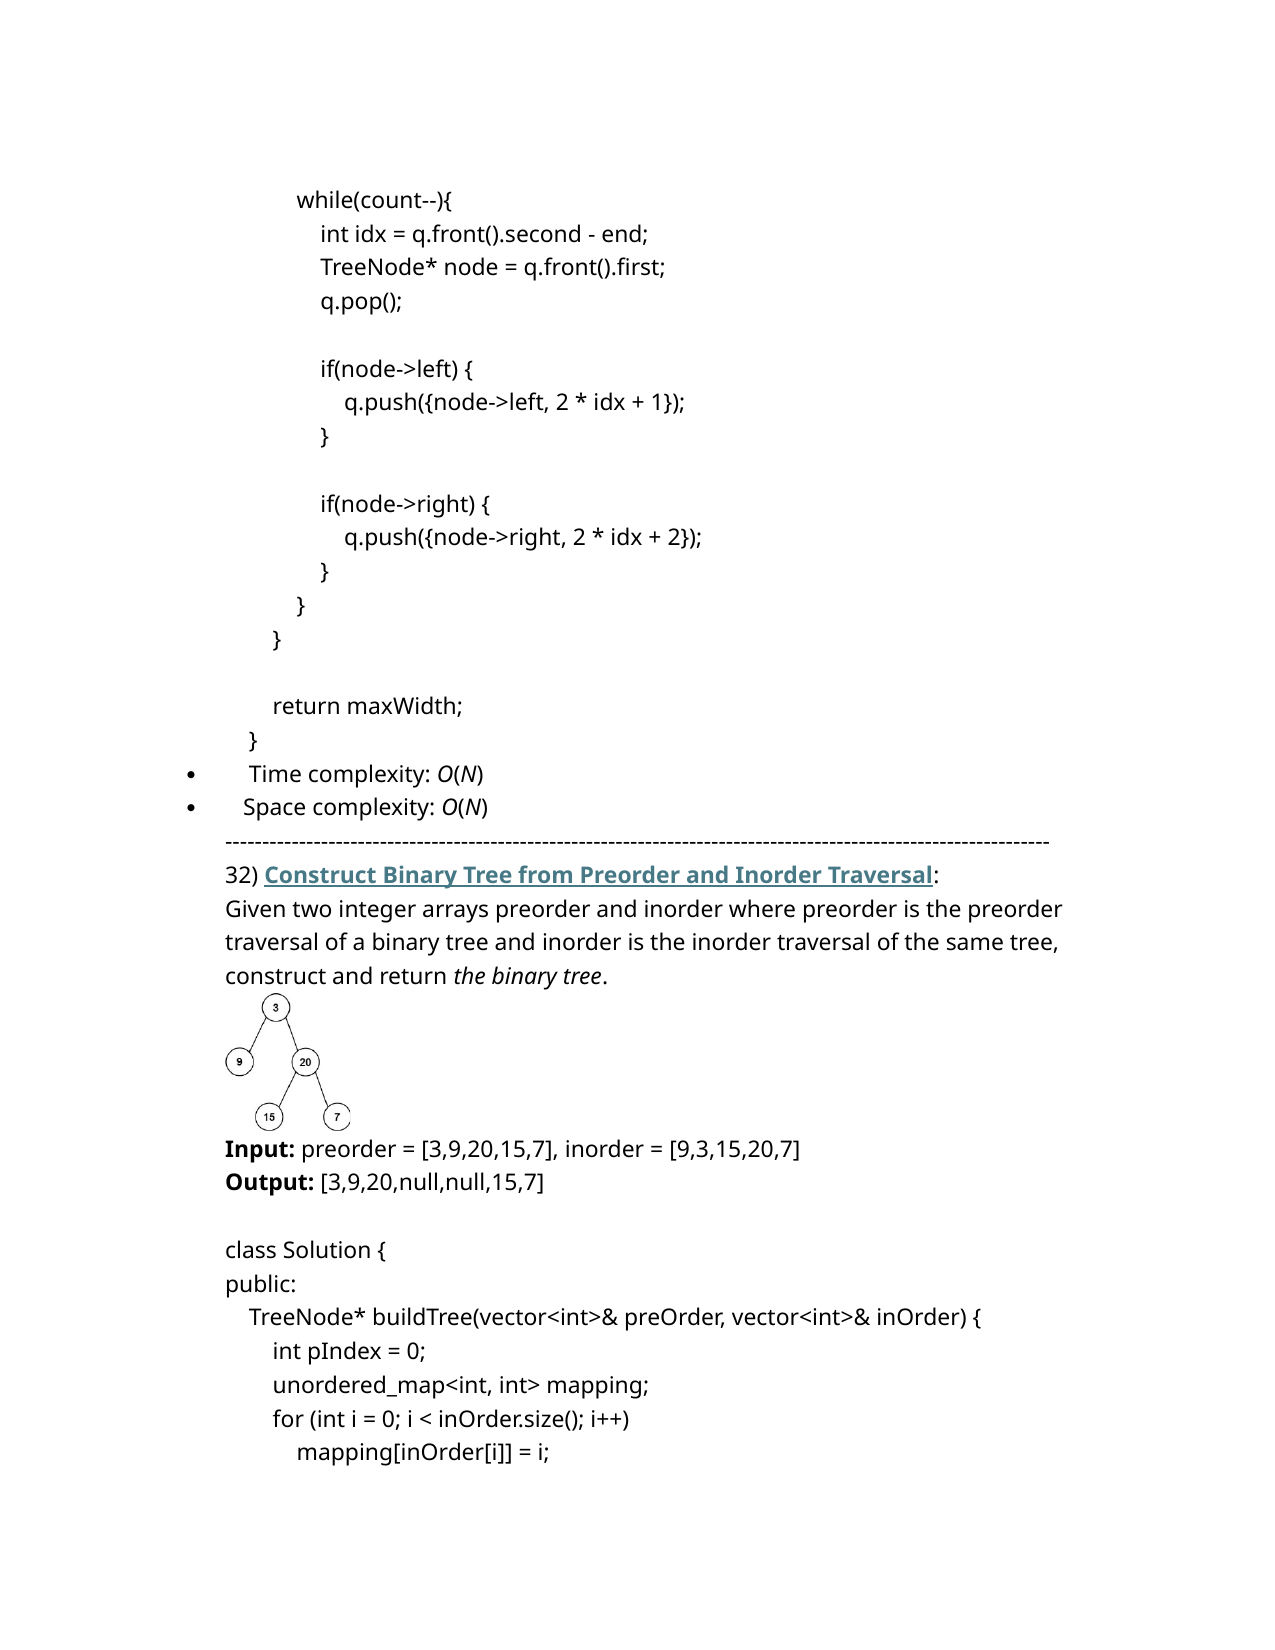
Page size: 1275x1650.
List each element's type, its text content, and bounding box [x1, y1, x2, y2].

list } [225, 622, 1125, 654]
list mapping[inOrder[i]] = i; [225, 1436, 1125, 1468]
list public: [225, 1268, 1125, 1299]
list while(count--){ [225, 184, 1125, 215]
list Time complexity: O(N) [187, 757, 1125, 789]
list class Solution { [225, 1234, 1125, 1265]
list Given two integer arrays preorder and inorder where preorder is the preorder traversal of a binary tree and inorder is the inorder traversal of the same tree, construct and return the binary tree. [225, 892, 1125, 991]
list q.pop(); [225, 285, 1125, 316]
list Output: [3,9,20,null,null,15,7] [225, 1166, 1125, 1198]
list } [225, 724, 1125, 755]
list for (int i = 0; i < inOrder.size(); i++) [225, 1403, 1125, 1434]
picture [225, 993, 350, 1131]
list if(node->right) { [225, 487, 1125, 519]
list int pIndex = 0; [225, 1335, 1125, 1366]
list return maxWidth; [225, 690, 1125, 721]
list 32) Construct Binary Tree from Preorder and Inorder Traversal: [225, 859, 1125, 890]
list TreeNode* node = q.front().first; [225, 251, 1125, 282]
list } [225, 420, 1125, 451]
list Input: preorder = [3,9,20,15,7], inorder = [9,3,15,20,7] [225, 1133, 1125, 1164]
list int idx = q.front().second - end; [225, 217, 1125, 249]
list ---------------------------------------------------------------------------------------------------------------- [225, 825, 1125, 856]
list q.push({node->left, 2 * idx + 1}); [225, 386, 1125, 417]
list } [225, 555, 1125, 586]
list if(node->left) { [225, 352, 1125, 384]
list unordered_map<int, int> mapping; [225, 1369, 1125, 1400]
list TreeNode* buildTree(vector<int>& preOrder, vector<int>& inOrder) { [225, 1301, 1125, 1333]
list Space complexity: O(N) [187, 791, 1125, 822]
list } [225, 589, 1125, 620]
list q.push({node->right, 2 * idx + 2}); [225, 521, 1125, 552]
